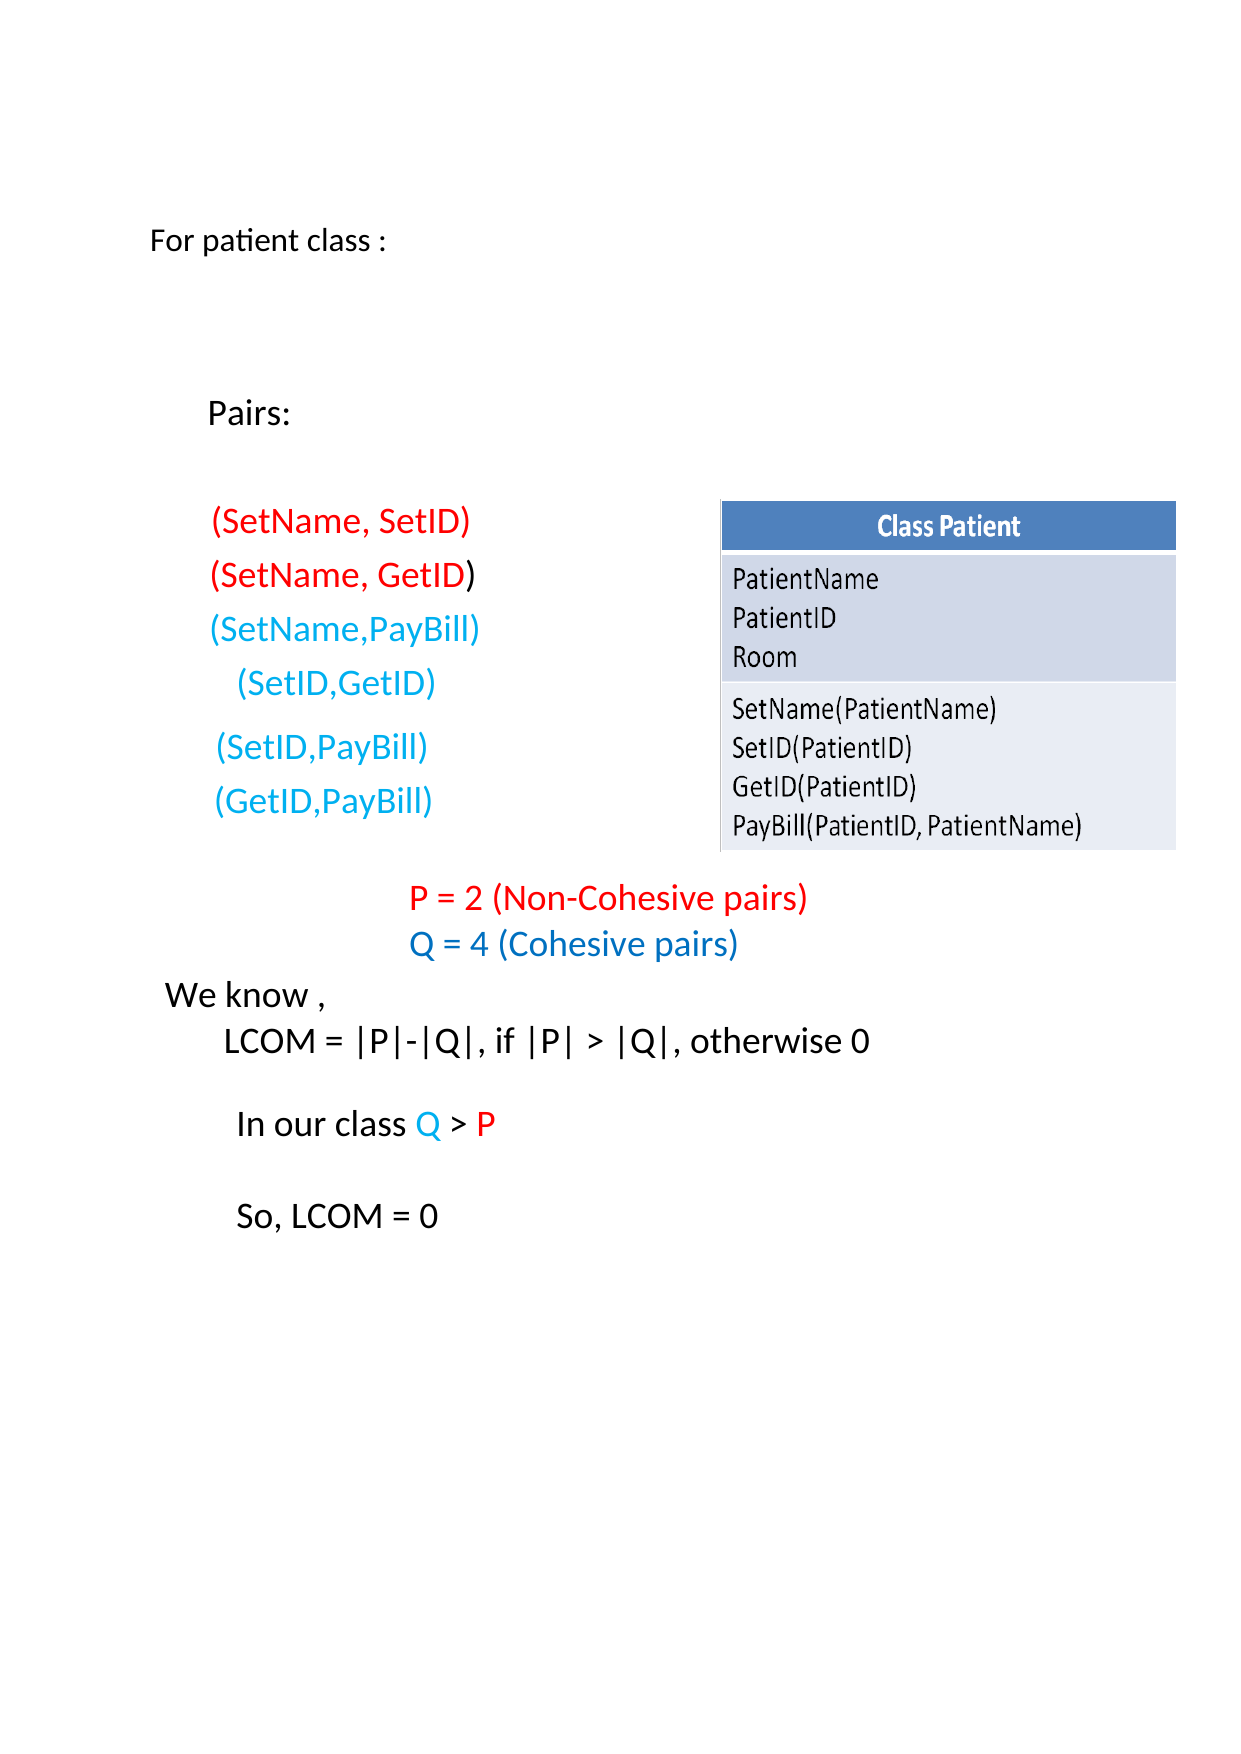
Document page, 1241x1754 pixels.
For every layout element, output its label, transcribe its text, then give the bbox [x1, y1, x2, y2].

text For patient class : [150, 219, 1090, 260]
picture [712, 489, 1185, 861]
